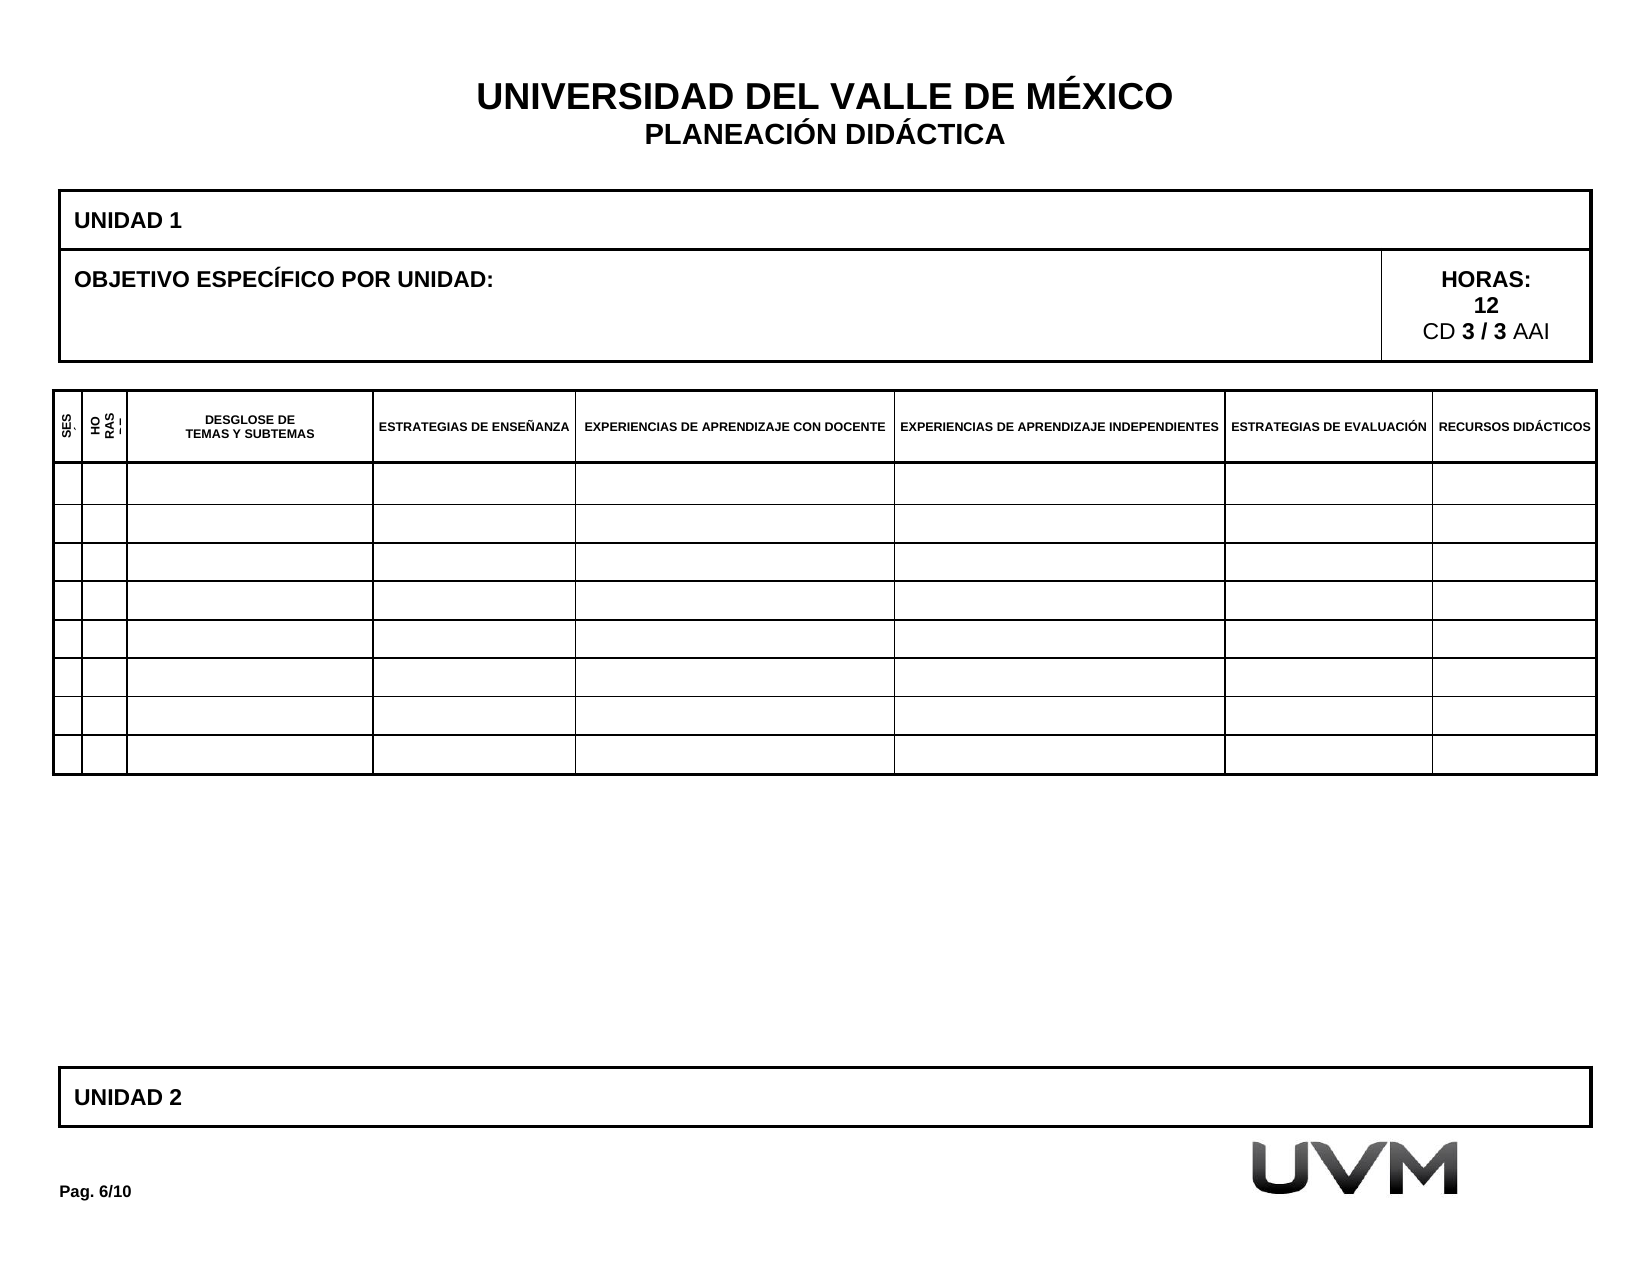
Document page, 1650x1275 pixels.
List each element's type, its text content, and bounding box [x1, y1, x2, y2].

table_cell [1226, 697, 1432, 734]
table_cell [1226, 582, 1432, 619]
table_cell [576, 697, 894, 734]
table_cell [1433, 505, 1595, 542]
table_cell [1433, 659, 1595, 696]
table_cell [83, 659, 126, 696]
table_header DESGLOSE DE TEMAS Y SUBTEMAS [128, 392, 372, 461]
table_cell [576, 464, 894, 503]
table_cell [83, 697, 126, 734]
table_header UNIDAD 2 [61, 1069, 1589, 1125]
table_cell [83, 736, 126, 773]
table_cell [83, 544, 126, 580]
table_cell [128, 697, 372, 734]
table_cell [55, 505, 81, 542]
table_cell [1433, 697, 1595, 734]
table_cell [128, 544, 372, 580]
table_cell [895, 659, 1224, 696]
table_cell [1433, 464, 1595, 503]
table_cell [55, 697, 81, 734]
table_cell [374, 621, 575, 657]
table_cell [374, 736, 575, 773]
table_cell [374, 464, 575, 503]
table_header HORAS DE LA SESIÓN [83, 392, 126, 461]
table_cell [1226, 464, 1432, 503]
table_cell [83, 464, 126, 503]
table_header RECURSOS DIDÁCTICOS [1433, 392, 1595, 461]
table_cell [83, 505, 126, 542]
table_cell [374, 697, 575, 734]
table_cell [83, 621, 126, 657]
table_cell [128, 736, 372, 773]
table_cell [55, 582, 81, 619]
table_cell [374, 582, 575, 619]
table_cell [374, 505, 575, 542]
table_cell [55, 621, 81, 657]
table_cell [128, 621, 372, 657]
table_cell [576, 736, 894, 773]
table_cell [1226, 505, 1432, 542]
table_cell [374, 659, 575, 696]
table_header ESTRATEGIAS DE ENSEÑANZA [374, 392, 575, 461]
table_cell [1226, 544, 1432, 580]
table_cell [128, 464, 372, 503]
table_header EXPERIENCIAS DE APRENDIZAJE INDEPENDIENTES [895, 392, 1224, 461]
table_cell [1226, 736, 1432, 773]
table_cell [895, 697, 1224, 734]
table_cell [128, 582, 372, 619]
table_cell [576, 544, 894, 580]
table_cell [1433, 736, 1595, 773]
table_cell [1226, 659, 1432, 696]
table_cell [1226, 621, 1432, 657]
table_cell HORAS: 12 CD 3 / 3 AAI [1382, 251, 1589, 360]
table_cell [128, 505, 372, 542]
table_cell [895, 621, 1224, 657]
table_cell [1433, 621, 1595, 657]
table_cell [576, 505, 894, 542]
table_cell [895, 464, 1224, 503]
table_cell [1433, 544, 1595, 580]
table_header UNIDAD 1 [61, 192, 1589, 248]
table_cell [895, 582, 1224, 619]
table_cell [895, 505, 1224, 542]
table_cell [576, 582, 894, 619]
picture [1240, 1132, 1470, 1198]
table_cell [895, 736, 1224, 773]
table_cell [55, 659, 81, 696]
table_cell [374, 544, 575, 580]
table_header ESTRATEGIAS DE EVALUACIÓN [1226, 392, 1432, 461]
table_cell [895, 544, 1224, 580]
table_cell [83, 582, 126, 619]
table_cell [55, 464, 81, 503]
table_cell OBJETIVO ESPECÍFICO POR UNIDAD: [61, 251, 1381, 360]
table_header EXPERIENCIAS DE APRENDIZAJE CON DOCENTE [576, 392, 894, 461]
table_header SESIÓN [55, 392, 81, 461]
table_cell [55, 544, 81, 580]
table_cell [1433, 582, 1595, 619]
table_cell [576, 621, 894, 657]
table_cell [128, 659, 372, 696]
table_cell [55, 736, 81, 773]
table_cell [576, 659, 894, 696]
